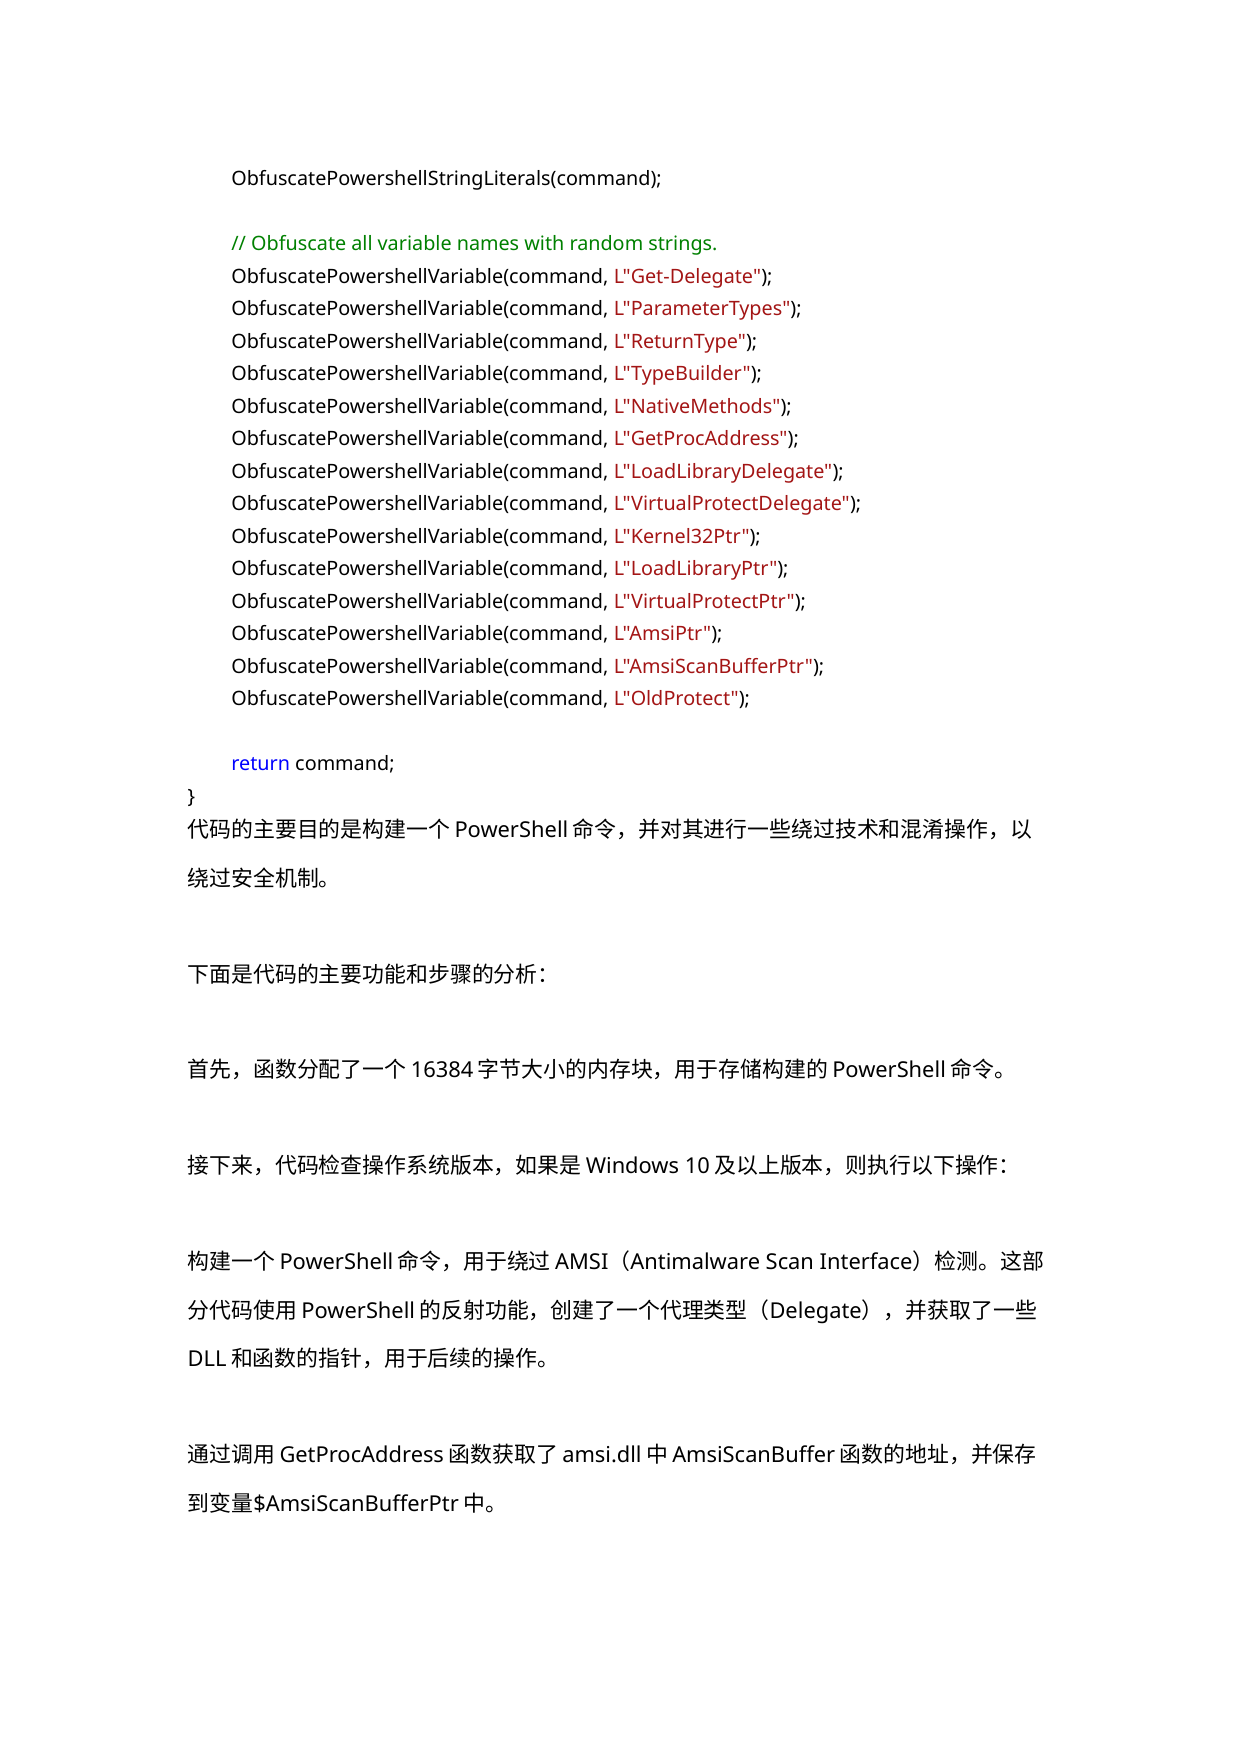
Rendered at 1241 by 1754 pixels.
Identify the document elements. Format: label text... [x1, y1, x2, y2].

text ObfuscatePowershellVariable(command, L"VirtualProtectPtr"); [187, 584, 1053, 617]
list 通过调用GetProcAddress函数获取了amsi.dll中AmsiScanBuffer函数的地址，并保存到变量$AmsiScanBufferPtr中。 [187, 1437, 1053, 1518]
text ObfuscatePowershellVariable(command, L"LoadLibraryDelegate"); [187, 454, 1053, 487]
text ObfuscatePowershellVariable(command, L"ParameterTypes"); [187, 292, 1053, 324]
text ObfuscatePowershellVariable(command, L"ReturnType"); [187, 324, 1053, 357]
text ObfuscatePowershellVariable(command, L"Get-Delegate"); [187, 259, 1053, 292]
text ObfuscatePowershellVariable(command, L"OldProtect"); [187, 682, 1053, 714]
text ObfuscatePowershellStringLiterals(command); [187, 162, 1053, 194]
text ObfuscatePowershellVariable(command, L"TypeBuilder"); [187, 357, 1053, 389]
list 首先，函数分配了一个16384字节大小的内存块，用于存储构建的PowerShell命令。 [187, 1052, 1053, 1085]
text ObfuscatePowershellVariable(command, L"AmsiPtr"); [187, 617, 1053, 649]
list 代码的主要目的是构建一个PowerShell命令，并对其进行一些绕过技术和混淆操作，以绕过安全机制。 [187, 812, 1053, 893]
text // Obfuscate all variable names with random strings. [187, 227, 1053, 259]
text } [187, 779, 1053, 812]
text ObfuscatePowershellVariable(command, L"GetProcAddress"); [187, 422, 1053, 454]
text ObfuscatePowershellVariable(command, L"NativeMethods"); [187, 389, 1053, 422]
text ObfuscatePowershellVariable(command, L"AmsiScanBufferPtr"); [187, 649, 1053, 682]
text return command; [187, 747, 1053, 779]
list 接下来，代码检查操作系统版本，如果是Windows 10及以上版本，则执行以下操作： [187, 1148, 1053, 1180]
text ObfuscatePowershellVariable(command, L"LoadLibraryPtr"); [187, 552, 1053, 584]
list 构建一个PowerShell命令，用于绕过AMSI（Antimalware Scan Interface）检测。这部分代码使用PowerShell的反射功能，创建了一个代理类型（Delegate），并获取了一些DLL和函数的指针，用于后续的操作。 [187, 1244, 1053, 1374]
list 下面是代码的主要功能和步骤的分析： [187, 956, 1053, 989]
text ObfuscatePowershellVariable(command, L"Kernel32Ptr"); [187, 519, 1053, 552]
text ObfuscatePowershellVariable(command, L"VirtualProtectDelegate"); [187, 487, 1053, 519]
